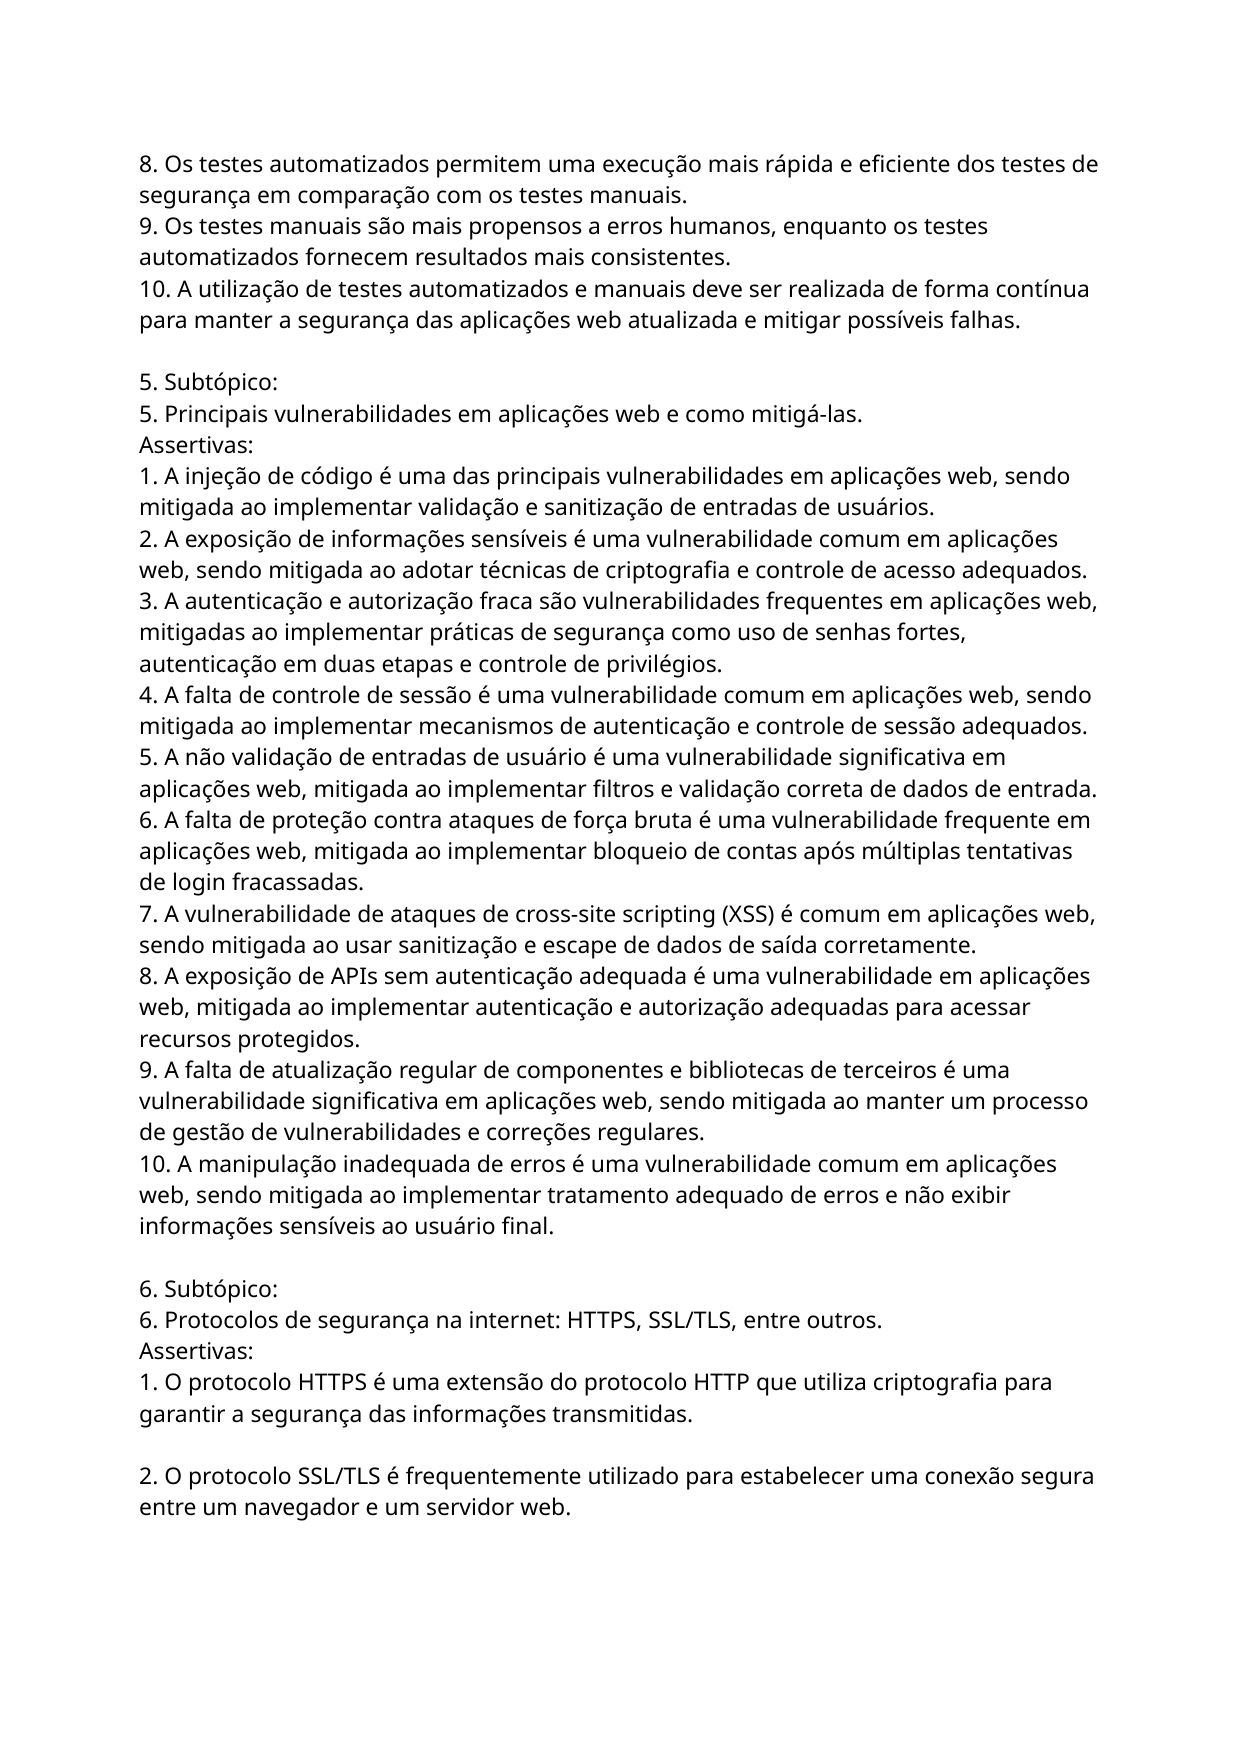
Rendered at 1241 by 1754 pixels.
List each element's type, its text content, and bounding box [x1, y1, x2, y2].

text 5. Principais vulnerabilidades em aplicações web e como mitigá-las. [139, 398, 1101, 429]
text 8. Os testes automatizados permitem uma execução mais rápida e eficiente dos testes de segurança em comparação com os testes manuais. [139, 148, 1101, 210]
text 4. A falta de controle de sessão é uma vulnerabilidade comum em aplicações web, sendo mitigada ao implementar mecanismos de autenticação e controle de sessão adequados. [139, 679, 1101, 741]
text 5. A não validação de entradas de usuário é uma vulnerabilidade significativa em aplicações web, mitigada ao implementar filtros e validação correta de dados de entrada. [139, 741, 1101, 804]
text 3. A autenticação e autorização fraca são vulnerabilidades frequentes em aplicações web, mitigadas ao implementar práticas de segurança como uso de senhas fortes, autenticação em duas etapas e controle de privilégios. [139, 585, 1101, 679]
text 2. A exposição de informações sensíveis é uma vulnerabilidade comum em aplicações web, sendo mitigada ao adotar técnicas de criptografia e controle de acesso adequados. [139, 523, 1101, 585]
text 1. O protocolo HTTPS é uma extensão do protocolo HTTP que utiliza criptografia para garantir a segurança das informações transmitidas. [139, 1366, 1101, 1429]
text Assertivas: [139, 1335, 1101, 1366]
text 2. O protocolo SSL/TLS é frequentemente utilizado para estabelecer uma conexão segura entre um navegador e um servidor web. [139, 1460, 1101, 1523]
text 10. A utilização de testes automatizados e manuais deve ser realizada de forma contínua para manter a segurança das aplicações web atualizada e mitigar possíveis falhas. [139, 273, 1101, 335]
text 9. A falta de atualização regular de componentes e bibliotecas de terceiros é uma vulnerabilidade significativa em aplicações web, sendo mitigada ao manter um processo de gestão de vulnerabilidades e correções regulares. [139, 1054, 1101, 1148]
text Assertivas: [139, 429, 1101, 460]
text 1. A injeção de código é uma das principais vulnerabilidades em aplicações web, sendo mitigada ao implementar validação e sanitização de entradas de usuários. [139, 460, 1101, 523]
text 6. Subtópico: [139, 1273, 1101, 1304]
text 8. A exposição de APIs sem autenticação adequada é uma vulnerabilidade em aplicações web, mitigada ao implementar autenticação e autorização adequadas para acessar recursos protegidos. [139, 960, 1101, 1054]
text 9. Os testes manuais são mais propensos a erros humanos, enquanto os testes automatizados fornecem resultados mais consistentes. [139, 210, 1101, 273]
text 6. Protocolos de segurança na internet: HTTPS, SSL/TLS, entre outros. [139, 1304, 1101, 1335]
text 6. A falta de proteção contra ataques de força bruta é uma vulnerabilidade frequente em aplicações web, mitigada ao implementar bloqueio de contas após múltiplas tentativas de login fracassadas. [139, 804, 1101, 898]
text 7. A vulnerabilidade de ataques de cross-site scripting (XSS) é comum em aplicações web, sendo mitigada ao usar sanitização e escape de dados de saída corretamente. [139, 898, 1101, 960]
text 5. Subtópico: [139, 366, 1101, 398]
text 10. A manipulação inadequada de erros é uma vulnerabilidade comum em aplicações web, sendo mitigada ao implementar tratamento adequado de erros e não exibir informações sensíveis ao usuário final. [139, 1148, 1101, 1241]
